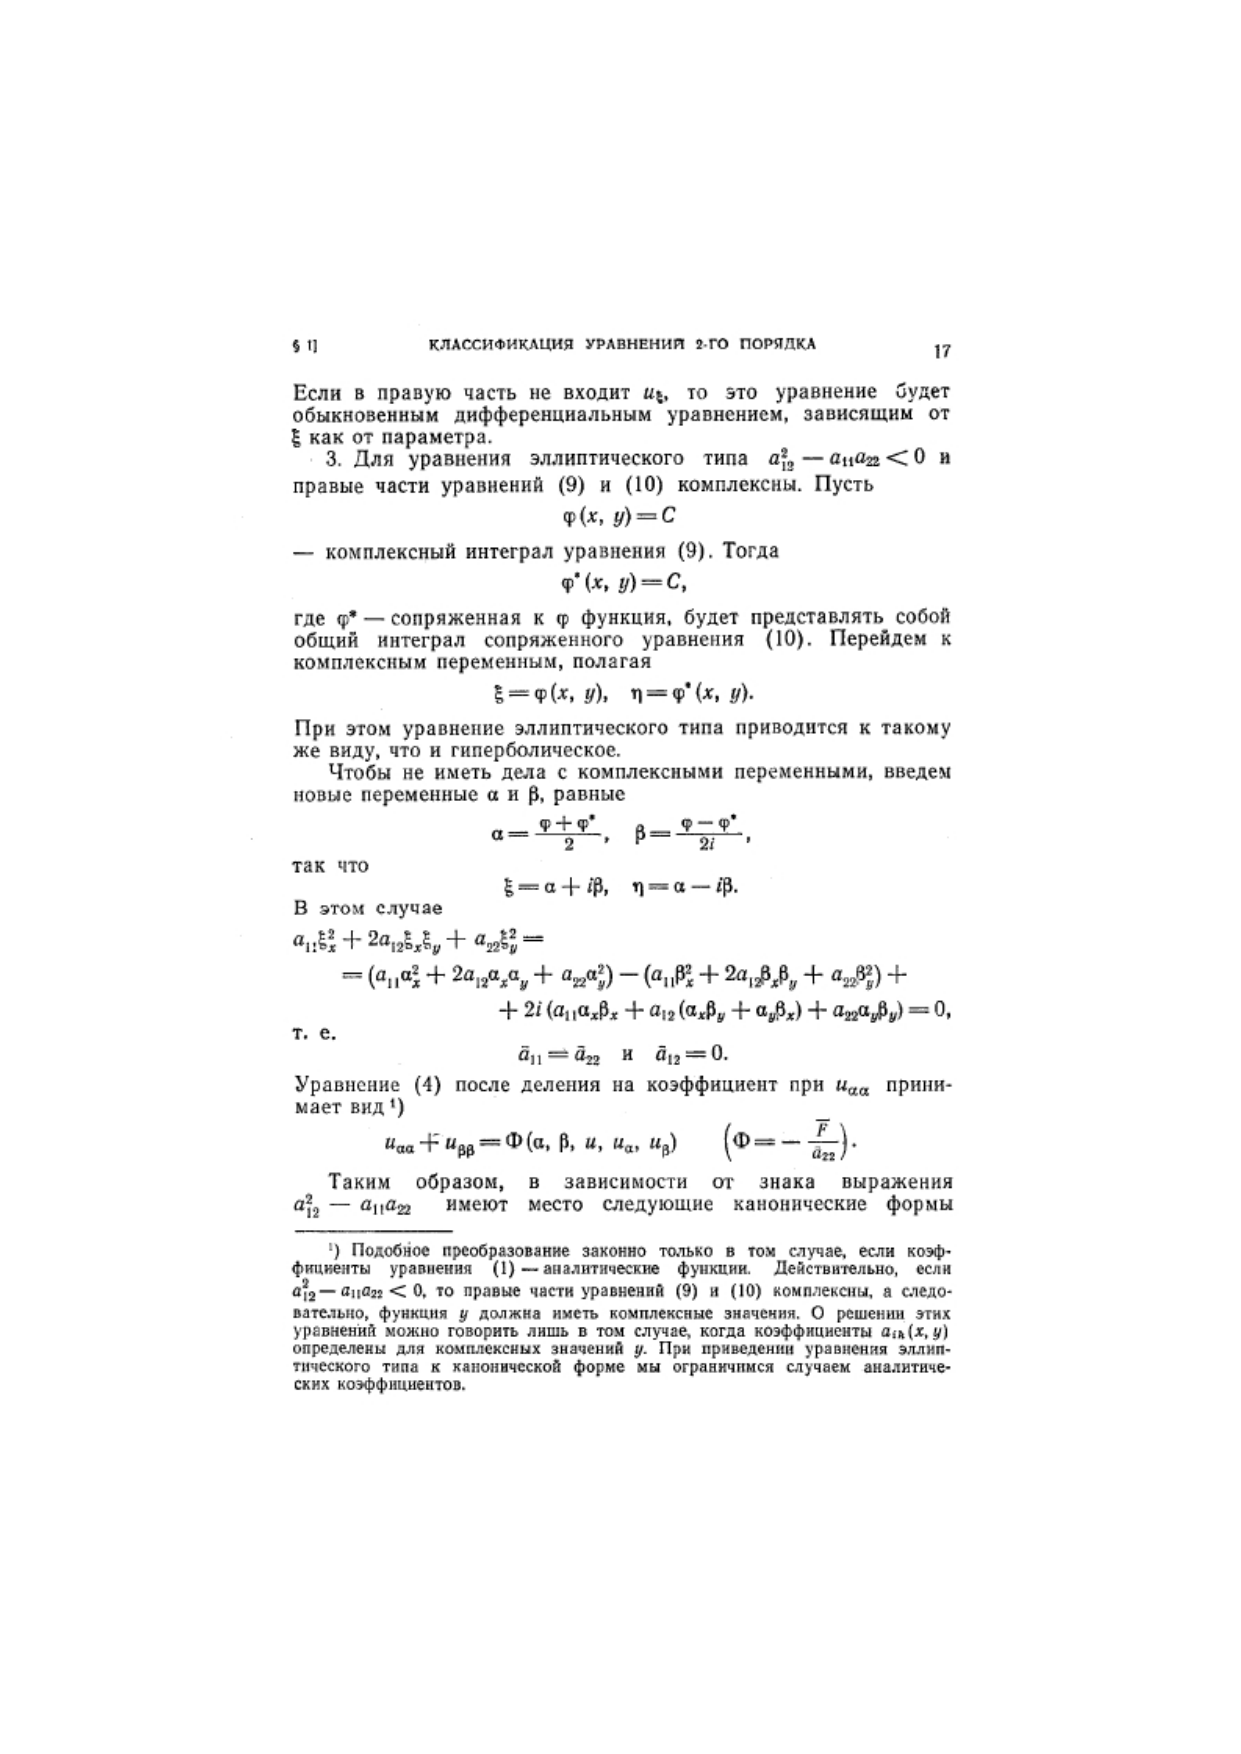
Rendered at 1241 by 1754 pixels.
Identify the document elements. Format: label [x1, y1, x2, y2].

picture [220, 254, 1021, 1501]
